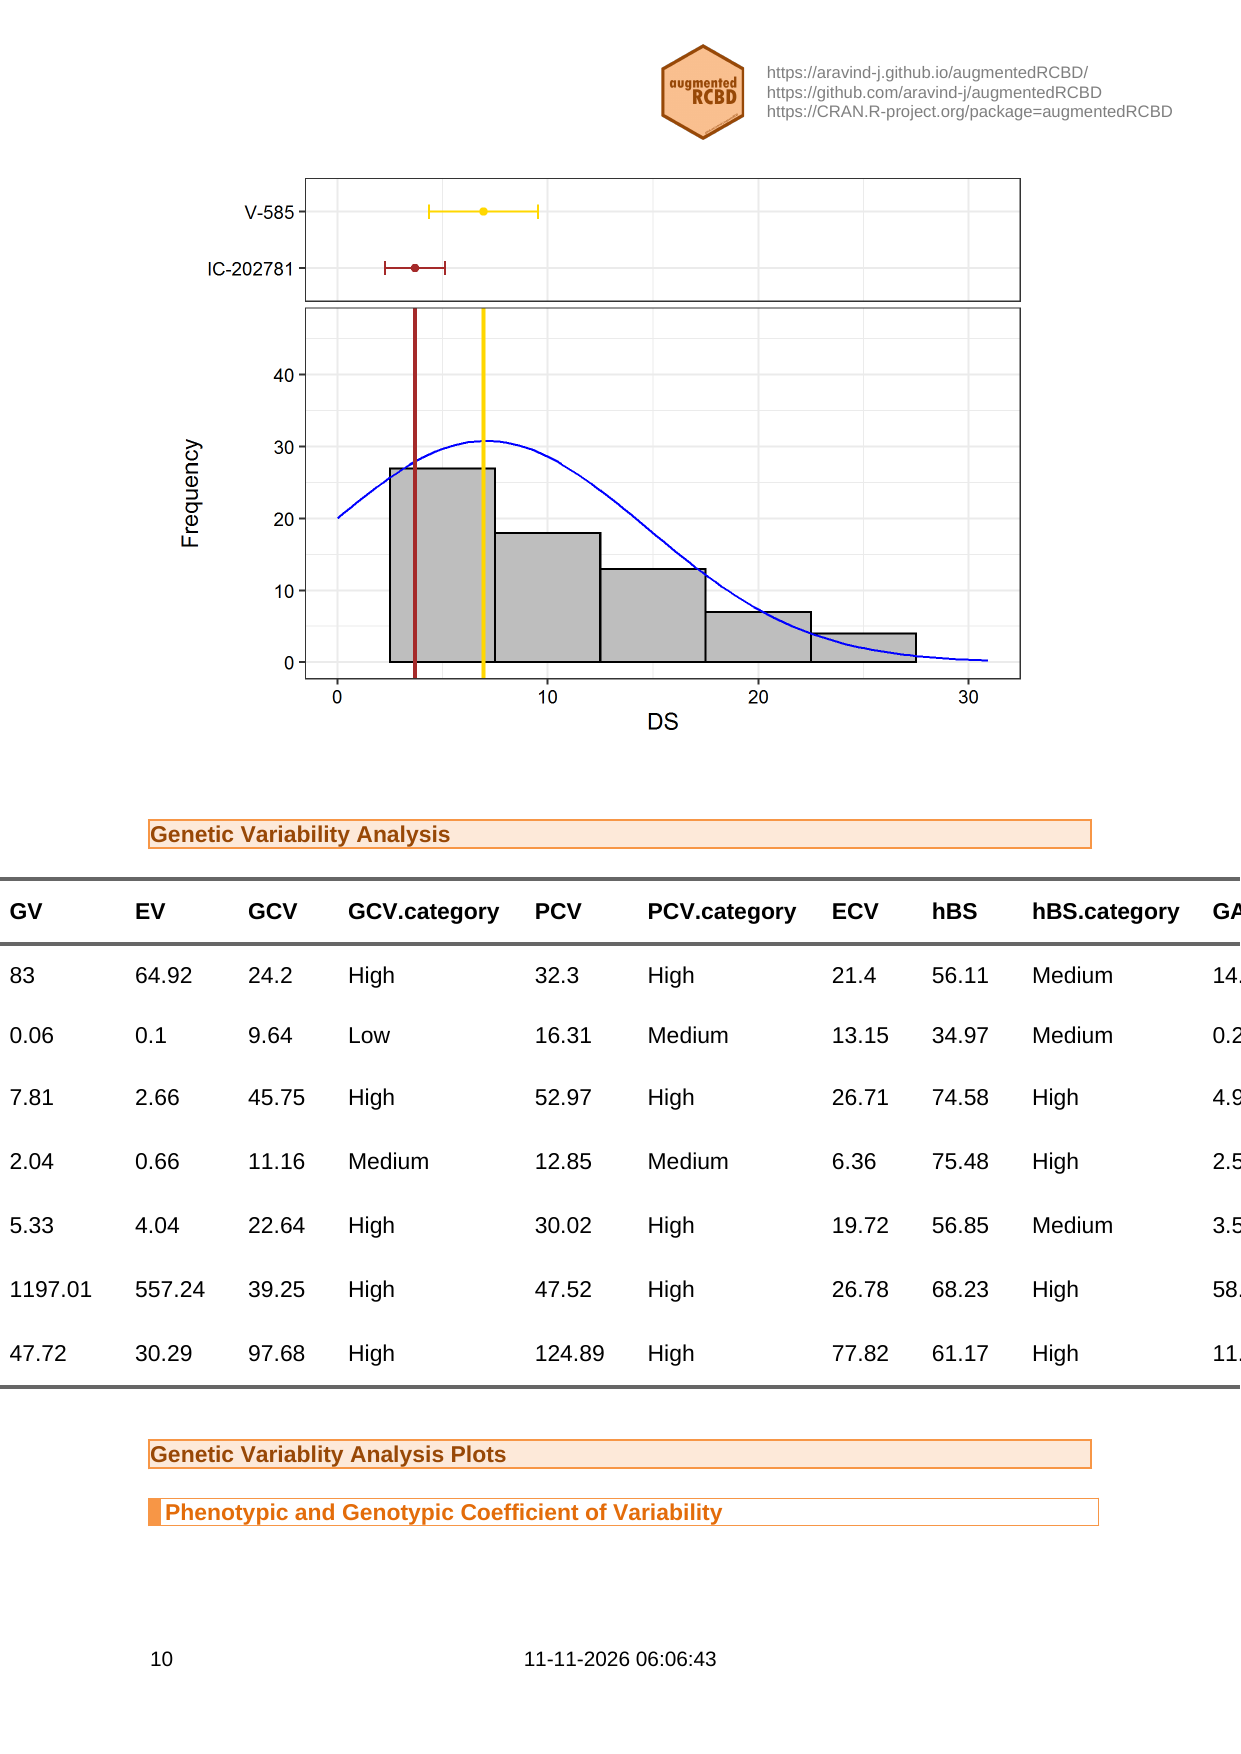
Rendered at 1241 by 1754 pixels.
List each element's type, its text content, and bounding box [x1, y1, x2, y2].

table_header ECV [821, 881, 921, 942]
table_cell 97.68 [238, 1321, 337, 1385]
table_cell High [637, 1257, 821, 1321]
table_cell 2.56 [1202, 1129, 1240, 1193]
table_header hBS [921, 881, 1021, 942]
table_cell 7.81 [0, 1065, 124, 1129]
table_cell 68.23 [921, 1257, 1021, 1321]
table_cell 19.72 [821, 1193, 921, 1257]
table_cell 1197.01 [0, 1257, 124, 1321]
table_cell High [338, 1065, 524, 1129]
table_cell 26.71 [821, 1065, 921, 1129]
table_cell Medium [637, 1129, 821, 1193]
table_cell Medium [1021, 1006, 1202, 1065]
table_cell 9.64 [238, 1006, 337, 1065]
table_header EV [125, 881, 237, 942]
table_cell High [637, 946, 821, 1006]
picture [150, 163, 1050, 764]
table_cell High [1021, 1129, 1202, 1193]
table_cell 16.31 [524, 1006, 637, 1065]
table_cell High [1021, 1257, 1202, 1321]
picture [661, 44, 745, 140]
table_cell 47.72 [0, 1321, 124, 1385]
table_cell High [338, 1321, 524, 1385]
table_cell 77.82 [821, 1321, 921, 1385]
table_cell 3.59 [1202, 1193, 1240, 1257]
table_cell 64.92 [125, 946, 237, 1006]
table_cell 0.29 [1202, 1006, 1240, 1065]
table_cell High [338, 1193, 524, 1257]
table_cell 39.25 [238, 1257, 337, 1321]
table_cell 2.04 [0, 1129, 124, 1193]
table_header hBS.category [1021, 881, 1202, 942]
table_cell 0.06 [0, 1006, 124, 1065]
table_cell Medium [338, 1129, 524, 1193]
table_cell Low [338, 1006, 524, 1065]
table_cell 11.16 [238, 1129, 337, 1193]
table_cell 34.97 [921, 1006, 1021, 1065]
table_header GA [1202, 881, 1240, 942]
table_cell 56.11 [921, 946, 1021, 1006]
table_cell 58.96 [1202, 1257, 1240, 1321]
table_cell 6.36 [821, 1129, 921, 1193]
table_cell 47.52 [524, 1257, 637, 1321]
table_cell High [1021, 1321, 1202, 1385]
table_cell 30.29 [125, 1321, 237, 1385]
subtitle Genetic Variablity Analysis Plots [150, 1441, 1090, 1467]
table_cell 4.04 [125, 1193, 237, 1257]
table_cell 21.4 [821, 946, 921, 1006]
table_cell 0.1 [125, 1006, 237, 1065]
table_cell 5.33 [0, 1193, 124, 1257]
subtitle Genetic Variability Analysis [150, 821, 1090, 847]
table_header PCV [524, 881, 637, 942]
table_cell High [637, 1321, 821, 1385]
subtitle Phenotypic and Genotypic Coefficient of Variability [161, 1499, 1098, 1525]
table_cell 52.97 [524, 1065, 637, 1129]
table_cell 56.85 [921, 1193, 1021, 1257]
table_cell High [637, 1193, 821, 1257]
table_cell 4.98 [1202, 1065, 1240, 1129]
table_cell 0.66 [125, 1129, 237, 1193]
table_cell 45.75 [238, 1065, 337, 1129]
table_cell High [338, 946, 524, 1006]
table_cell 83 [0, 946, 124, 1006]
table_cell Medium [1021, 946, 1202, 1006]
table_cell High [1021, 1065, 1202, 1129]
table_cell 30.02 [524, 1193, 637, 1257]
table_cell 14.08 [1202, 946, 1240, 1006]
table_cell 32.3 [524, 946, 637, 1006]
table_cell 2.66 [125, 1065, 237, 1129]
table_cell 26.78 [821, 1257, 921, 1321]
table_header GV [0, 881, 124, 942]
table_header GCV [238, 881, 337, 942]
table_cell 22.64 [238, 1193, 337, 1257]
table_cell High [338, 1257, 524, 1321]
table_cell 24.2 [238, 946, 337, 1006]
table_cell Medium [637, 1006, 821, 1065]
table_header GCV.category [338, 881, 524, 942]
table_cell 61.17 [921, 1321, 1021, 1385]
table_cell High [637, 1065, 821, 1129]
table_header PCV.category [637, 881, 821, 942]
table_cell 557.24 [125, 1257, 237, 1321]
table_cell 13.15 [821, 1006, 921, 1065]
table_cell 124.89 [524, 1321, 637, 1385]
table_cell Medium [1021, 1193, 1202, 1257]
table_cell 11.15 [1202, 1321, 1240, 1385]
table_cell 74.58 [921, 1065, 1021, 1129]
table_cell 12.85 [524, 1129, 637, 1193]
table_cell 75.48 [921, 1129, 1021, 1193]
